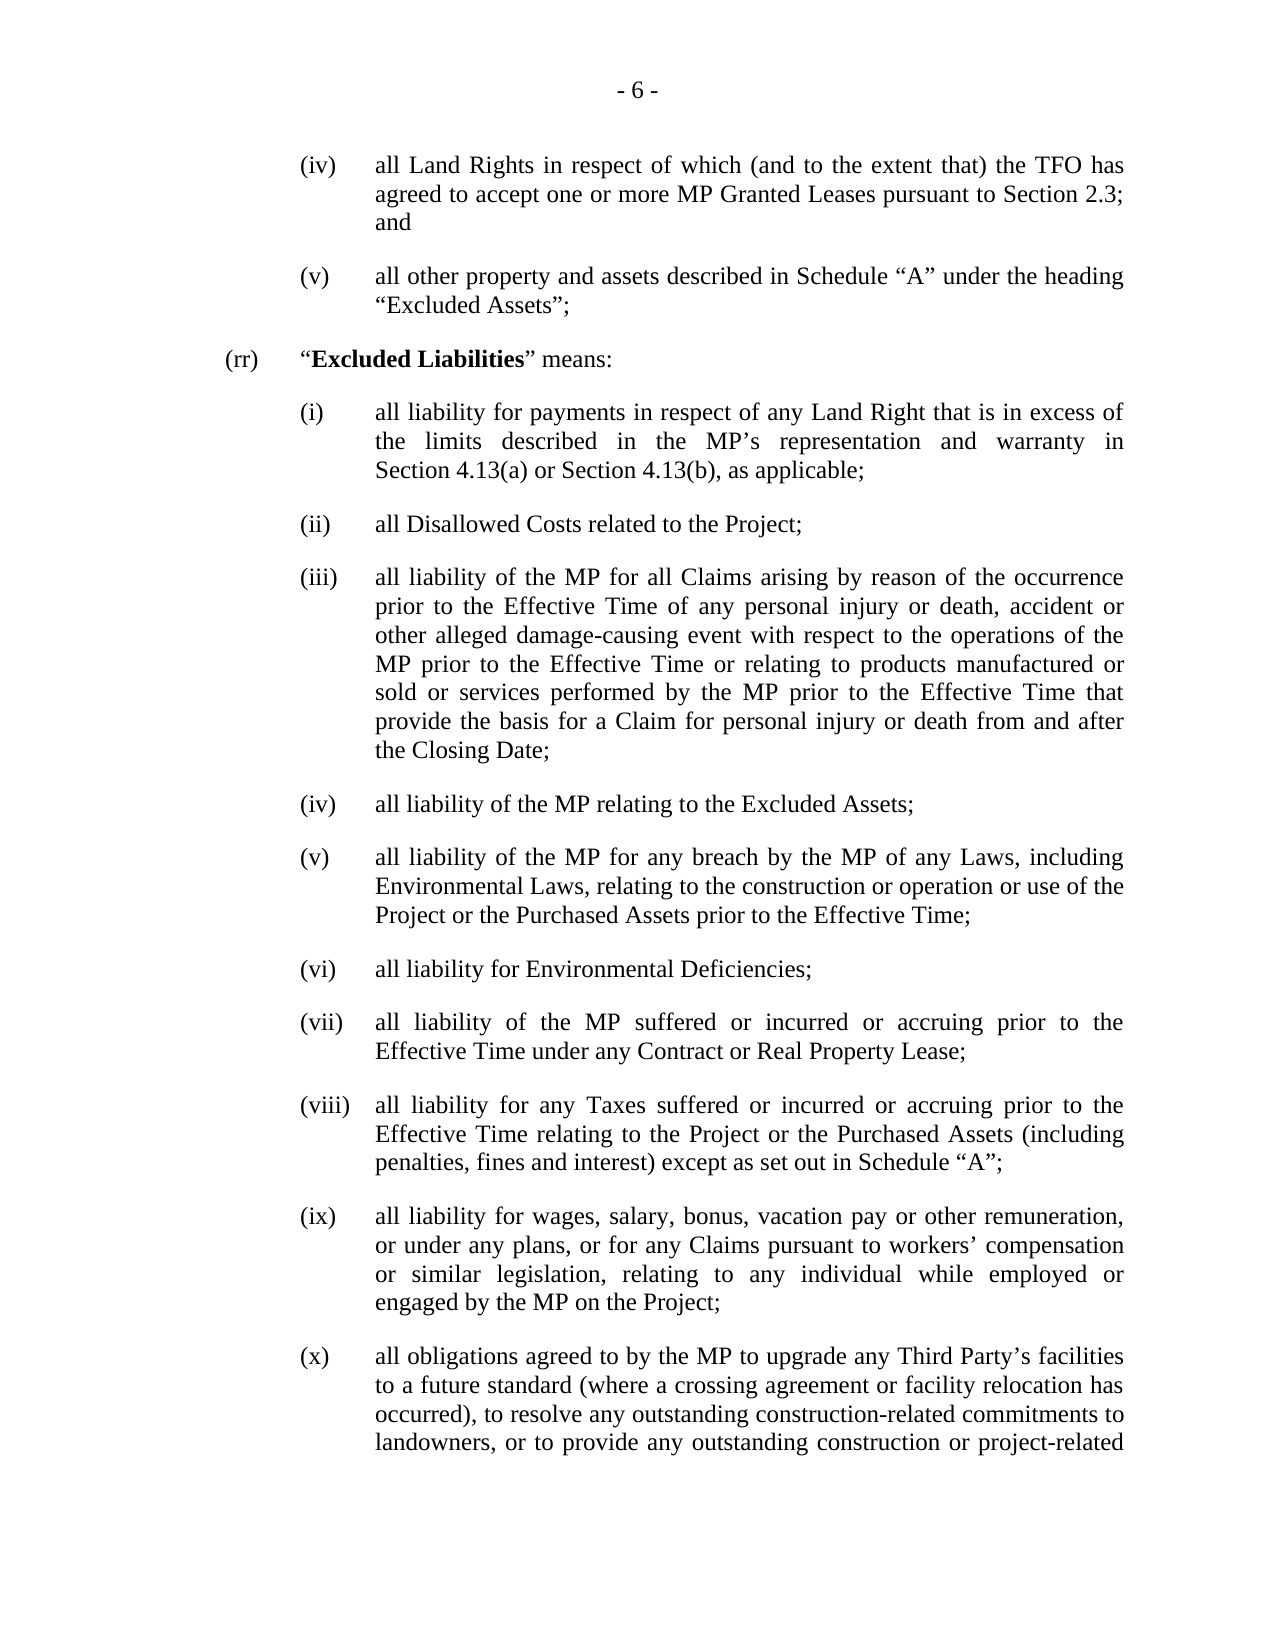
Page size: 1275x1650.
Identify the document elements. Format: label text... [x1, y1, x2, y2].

text all liability of the MP for any breach by the MP of any Laws, including Environmental Laws, relating to the construction or operation or use of the Project or the Purchased Assets prior to the Effective Time; [300, 842, 1125, 929]
text all Disallowed Costs related to the Project; [300, 509, 1125, 537]
text all liability for payments in respect of any Land Right that is in excess of the limits described in the MP’s representation and warranty in Section 4.13(a) or Section 4.13(b), as applicable; [300, 397, 1125, 484]
text “Excluded Liabilities” means: [225, 344, 1125, 372]
text all liability for any Taxes suffered or incurred or accruing prior to the Effective Time relating to the Project or the Purchased Assets (including penalties, fines and interest) except as set out in Schedule “A”; [300, 1090, 1125, 1176]
text all liability of the MP relating to the Excluded Assets; [300, 789, 1125, 817]
text all liability for Environmental Deficiencies; [300, 954, 1125, 982]
text all liability for wages, salary, bonus, vacation pay or other remuneration, or under any plans, or for any Claims pursuant to workers’ compensation or similar legislation, relating to any individual while employed or engaged by the MP on the Project; [300, 1201, 1125, 1316]
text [300, 1341, 1125, 1456]
text all liability of the MP for all Claims arising by reason of the occurrence prior to the Effective Time of any personal injury or death, accident or other alleged damage-causing event with respect to the operations of the MP prior to the Effective Time or relating to products manufactured or sold or services performed by the MP prior to the Effective Time that provide the basis for a Claim for personal injury or death from and after the Closing Date; [300, 562, 1125, 764]
text all Land Rights in respect of which (and to the extent that) the TFO has agreed to accept one or more MP Granted Leases pursuant to Section 2.3; and [300, 150, 1125, 236]
text all liability of the MP suffered or incurred or accruing prior to the Effective Time under any Contract or Real Property Lease; [300, 1007, 1125, 1065]
text all other property and assets described in Schedule “A” under the heading “Excluded Assets”; [300, 261, 1125, 319]
